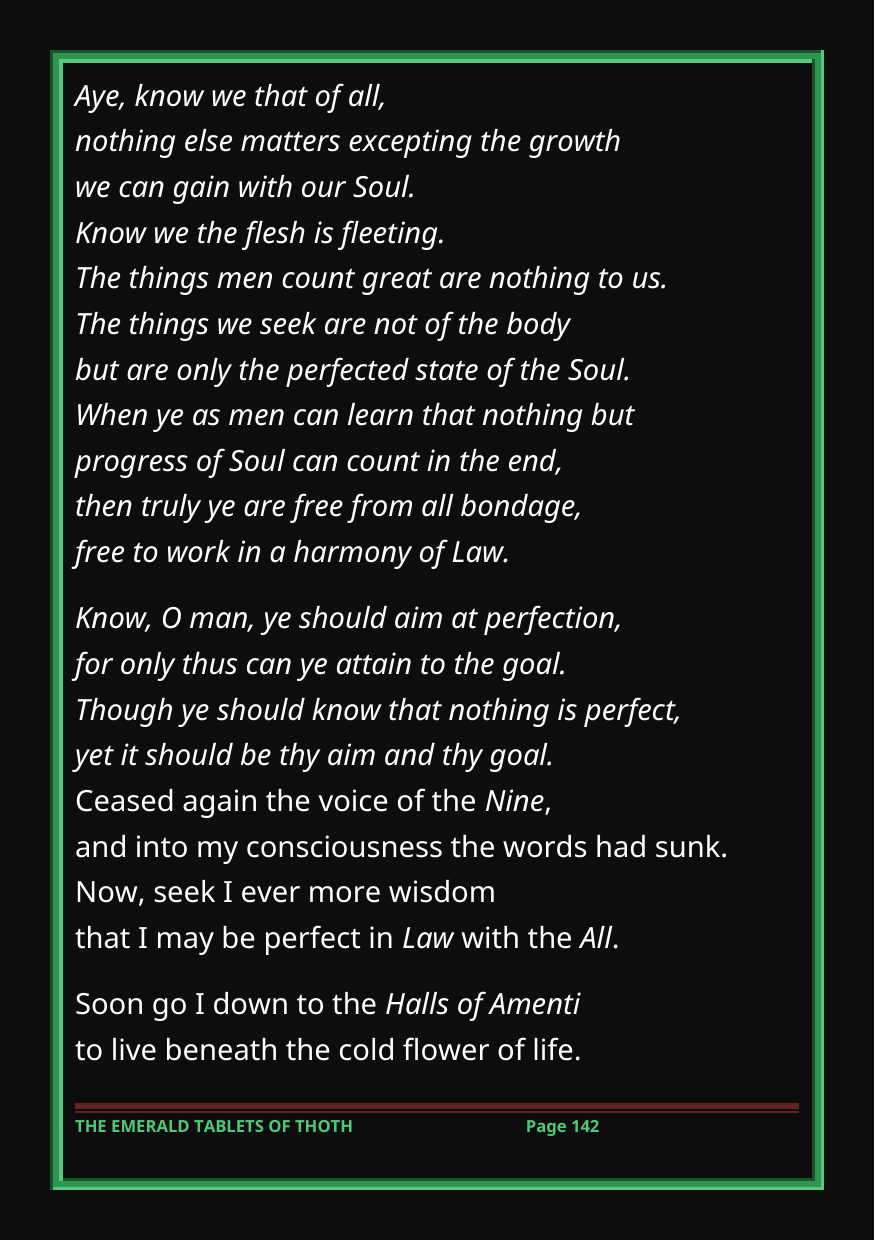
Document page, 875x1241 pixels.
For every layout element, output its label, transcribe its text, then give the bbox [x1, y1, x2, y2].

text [75, 983, 799, 1069]
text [75, 75, 799, 571]
text Know, O man, ye should aim at perfection, for only thus can ye attain to the goal. Though ye should know that nothing is perfect, yet it should be thy aim and thy goal. Ceased again the voice of the Nine, and into my consciousness the words had sunk. Now, seek I ever more wisdom that I may be perfect in Law with the All. [75, 598, 799, 957]
